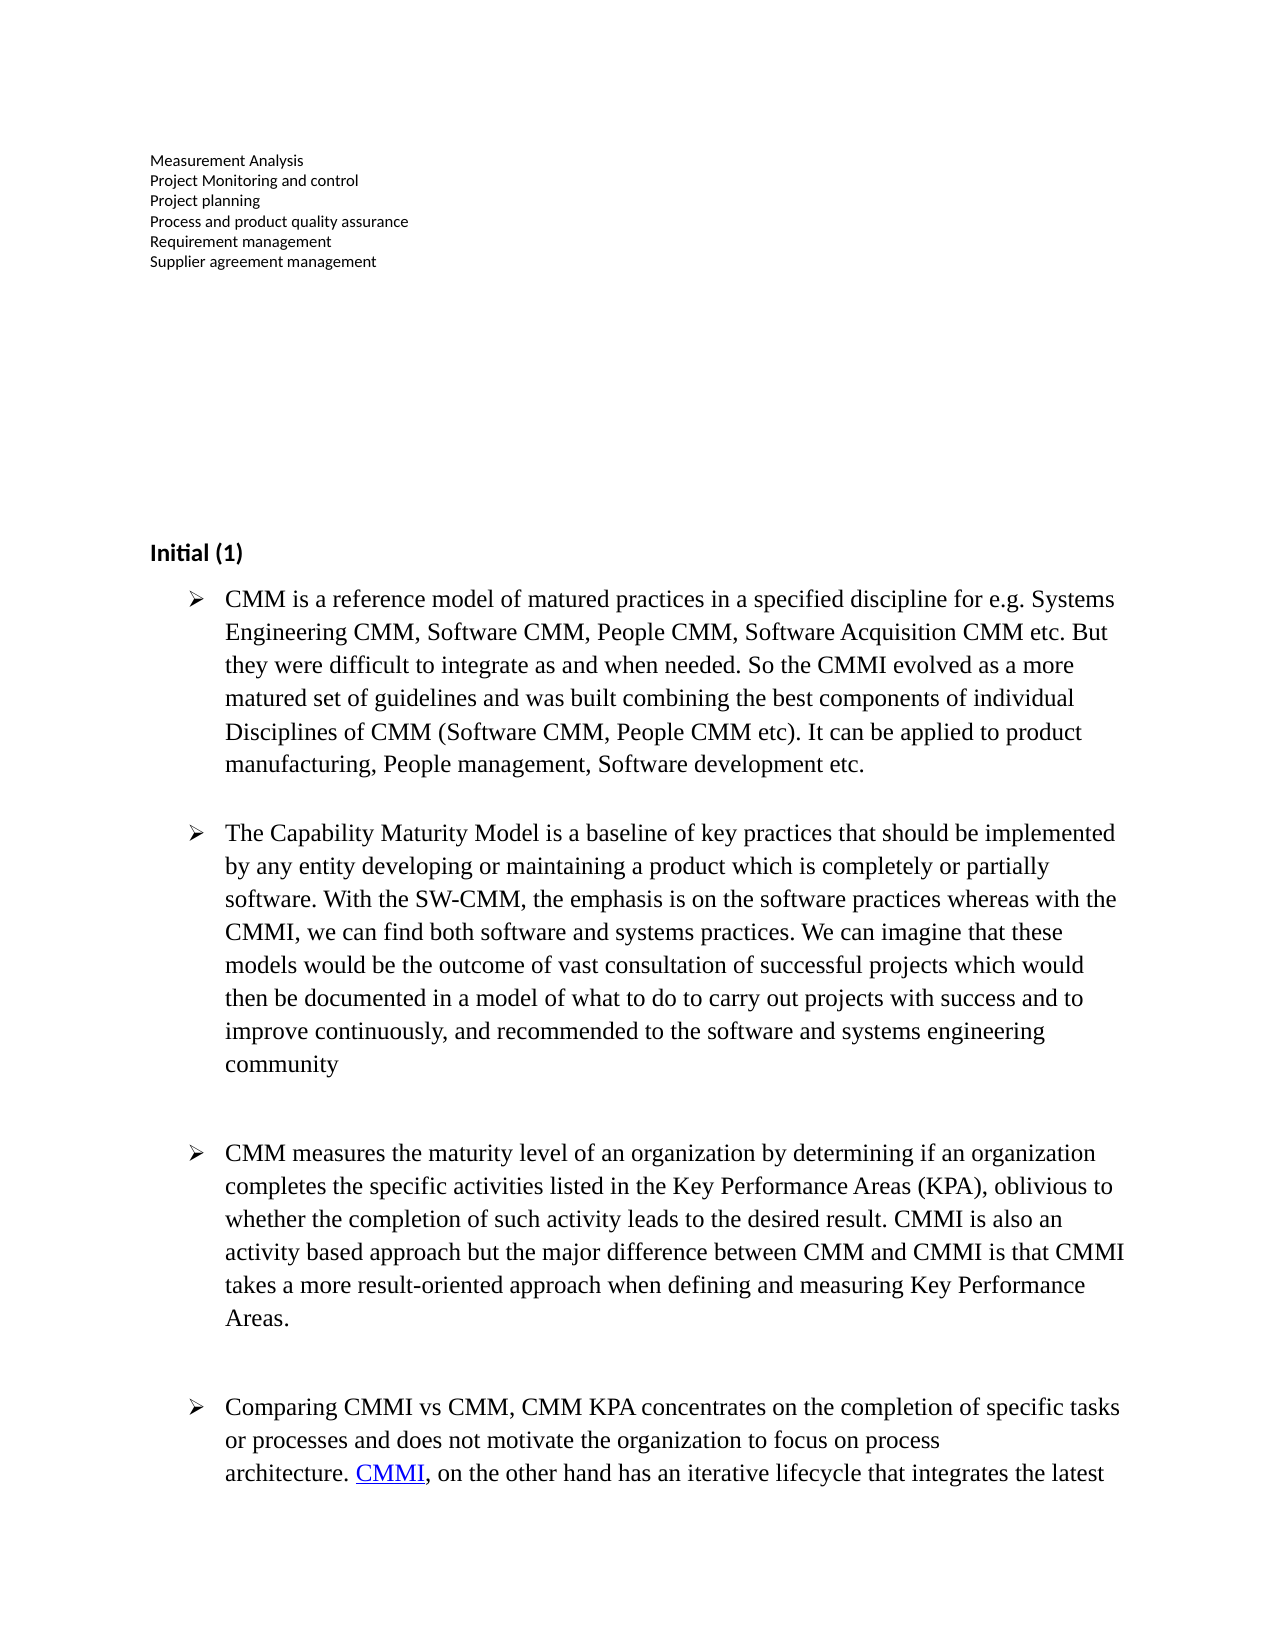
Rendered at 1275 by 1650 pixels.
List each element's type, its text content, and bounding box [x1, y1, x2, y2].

list CMM is a reference model of matured practices in a specified discipline for e.g. Systems Engineering CMM, Software CMM, People CMM, Software Acquisition CMM etc. But they were difficult to integrate as and when needed. So the CMMI evolved as a more matured set of guidelines and was built combining the best components of individual Disciplines of CMM (Software CMM, People CMM etc). It can be applied to product manufacturing, People management, Software development etc. [187, 584, 1125, 778]
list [187, 1392, 1125, 1487]
text Project Monitoring and control [150, 170, 1125, 191]
text Initial (1) [150, 537, 1125, 567]
list CMM measures the maturity level of an organization by determining if an organization completes the specific activities listed in the Key Performance Areas (KPA), oblivious to whether the completion of such activity leads to the desired result. CMMI is also an activity based approach but the major difference between CMM and CMMI is that CMMI takes a more result-oriented approach when defining and measuring Key Performance Areas. [187, 1138, 1125, 1332]
text Project planning [150, 191, 1125, 211]
list The Capability Maturity Model is a baseline of key practices that should be implemented by any entity developing or maintaining a product which is completely or partially software. With the SW-CMM, the emphasis is on the software practices whereas with the CMMI, we can find both software and systems practices. We can imagine that these models would be the outcome of vast consultation of successful projects which would then be documented in a model of what to do to carry out projects with success and to improve continuously, and recommended to the software and systems engineering community [187, 818, 1125, 1078]
text Requirement management [150, 231, 1125, 252]
text Process and product quality assurance [150, 211, 1125, 231]
text Measurement Analysis [150, 150, 1125, 170]
text Supplier agreement management [150, 252, 1125, 272]
